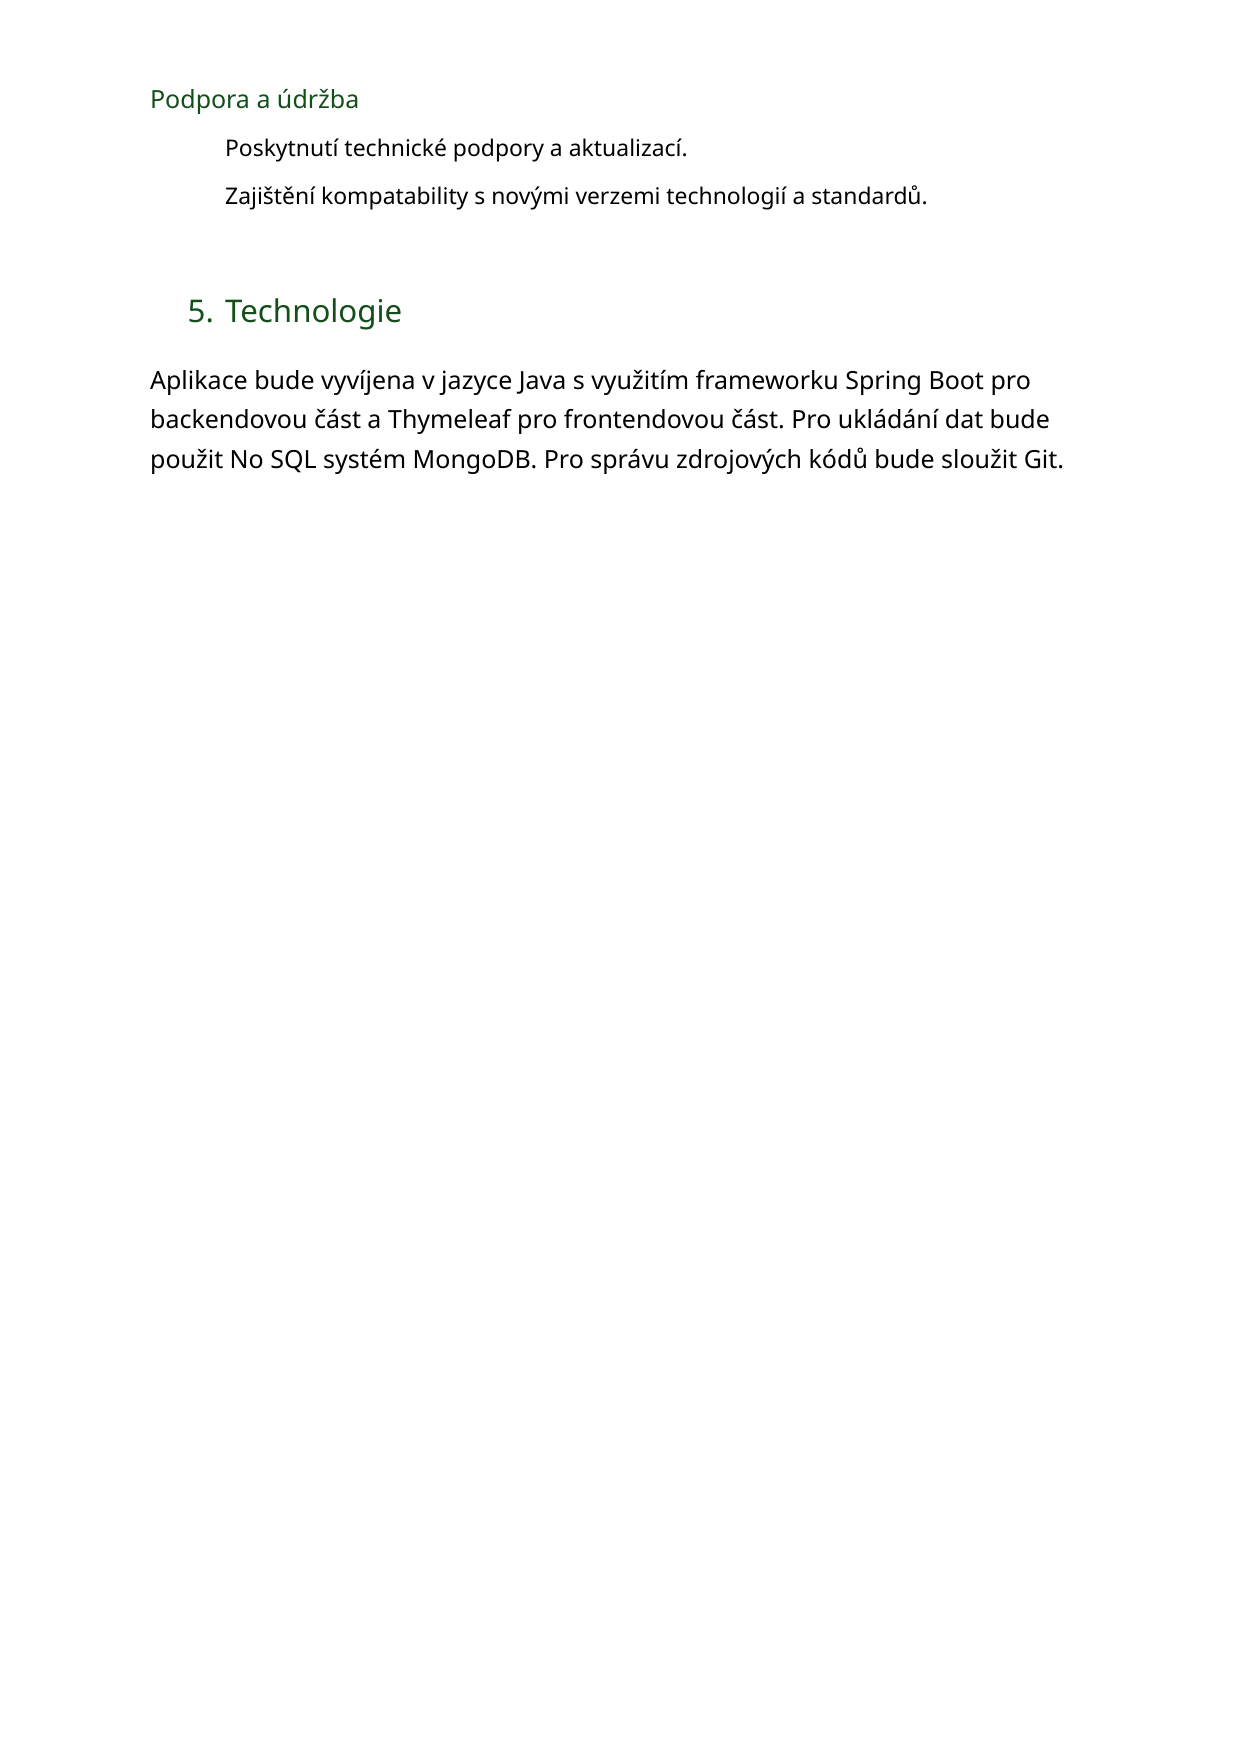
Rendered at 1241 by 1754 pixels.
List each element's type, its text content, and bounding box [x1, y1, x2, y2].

text Aplikace bude vyvíjena v jazyce Java s využitím frameworku Spring Boot pro backendovou část a Thymeleaf pro frontendovou část. Pro ukládání dat bude použit No SQL systém MongoDB. Pro správu zdrojových kódů bude sloužit Git. [150, 363, 1090, 475]
text Poskytnutí technické podpory a aktualizací. [150, 132, 1090, 163]
text Zajištění kompatability s novými verzemi technologií a standardů. [150, 180, 1090, 211]
subtitle Technologie [187, 289, 1090, 332]
subtitle Podpora a údržba [150, 81, 1090, 116]
